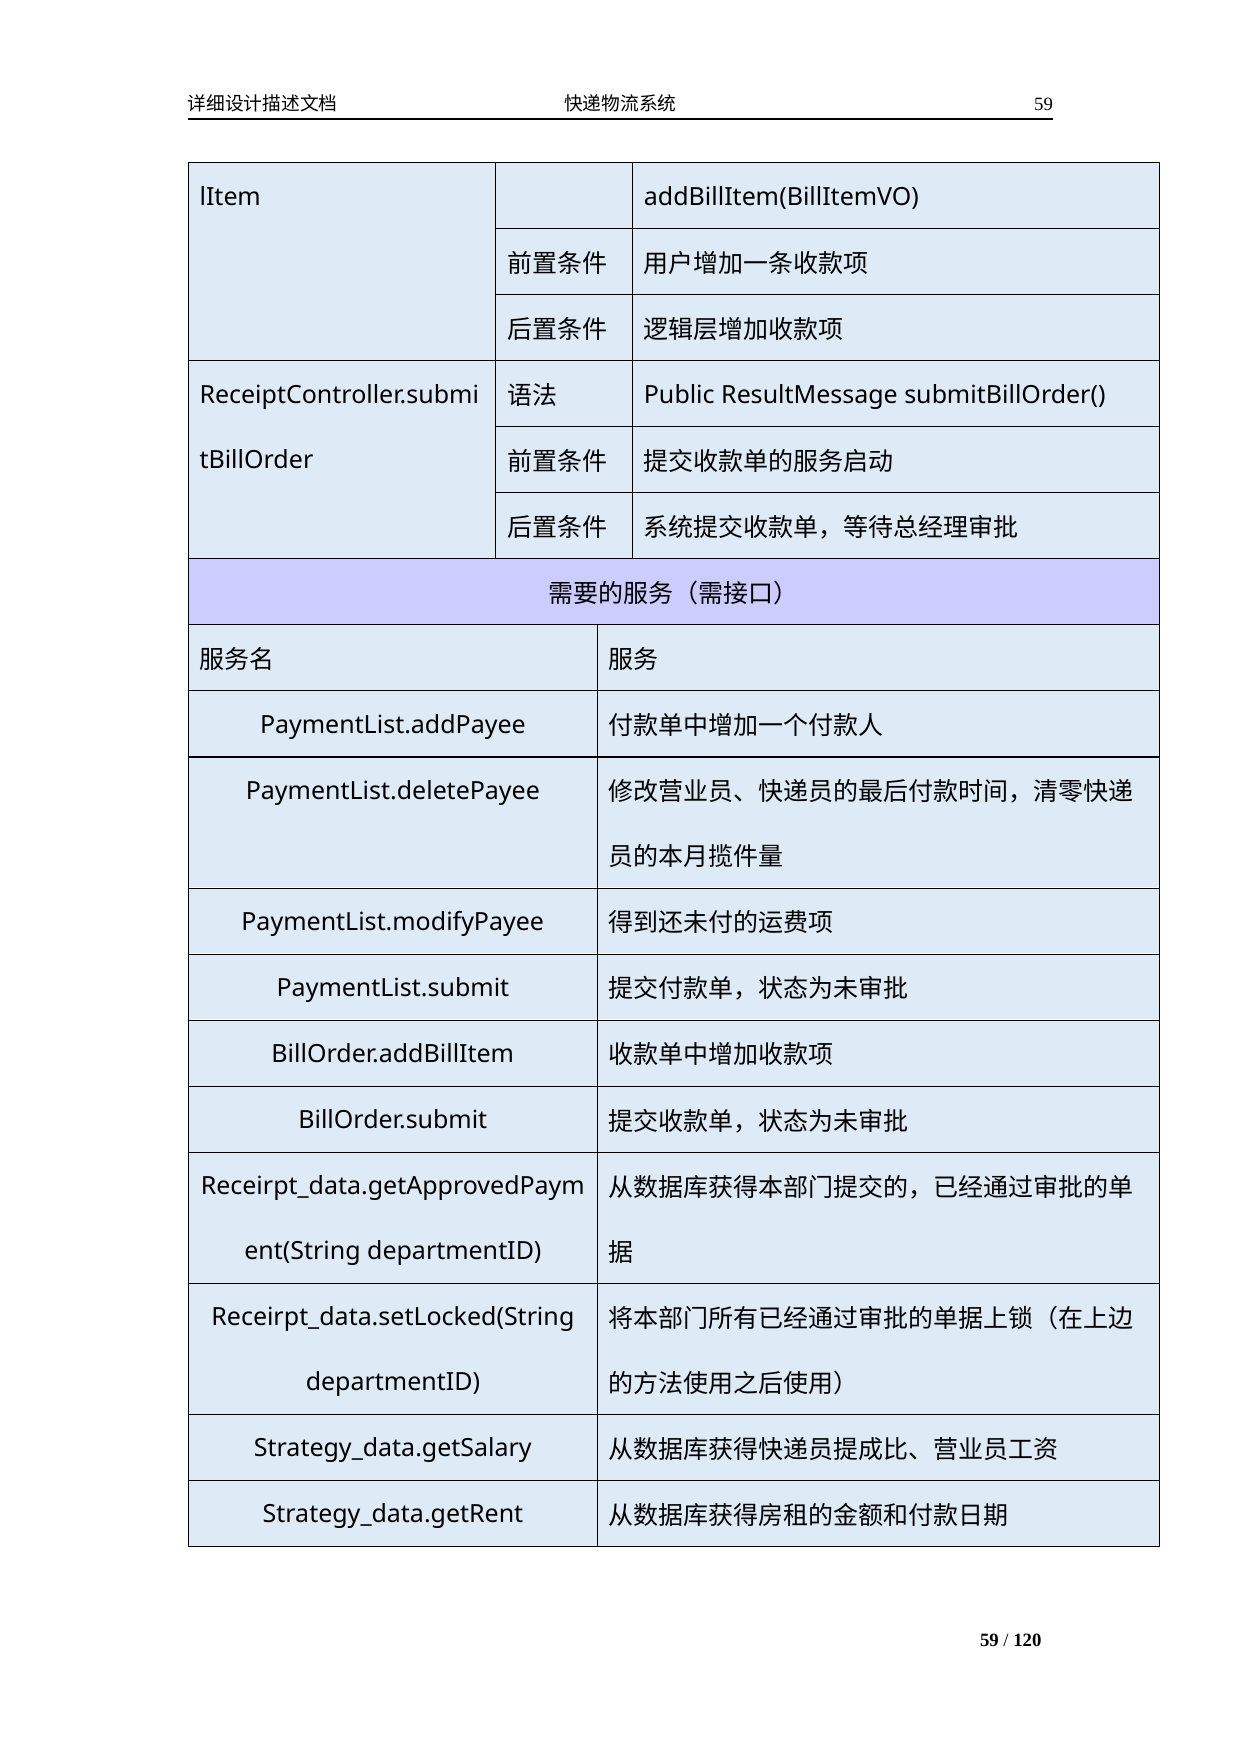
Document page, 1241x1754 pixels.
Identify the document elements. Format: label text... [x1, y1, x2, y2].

table_cell 服务 [598, 625, 1159, 690]
table_cell PaymentList.deletePayee [189, 758, 597, 887]
table_cell 收款单中增加收款项 [598, 1021, 1159, 1086]
table_cell 从数据库获得房租的金额和付款日期 [598, 1481, 1159, 1546]
table_cell Receirpt_data.setLocked(String departmentID) [189, 1284, 597, 1414]
table_cell 用户增加一条收款项 [633, 229, 1159, 294]
table_cell 从数据库获得本部门提交的，已经通过审批的单据 [598, 1153, 1159, 1283]
table_cell 提交收款单的服务启动 [633, 427, 1159, 492]
table_cell BillOrder.submit [189, 1087, 597, 1152]
table_cell 修改营业员、快递员的最后付款时间，清零快递员的本月揽件量 [598, 758, 1159, 887]
table_cell Receirpt_data.getApprovedPayment(String departmentID) [189, 1153, 597, 1283]
table_cell Public ResultMessage addBillItem(BillItemVO) [633, 163, 1159, 228]
table_cell 将本部门所有已经通过审批的单据上锁（在上边的方法使用之后使用） [598, 1284, 1159, 1414]
table_cell 系统提交收款单，等待总经理审批 [633, 493, 1159, 558]
table_cell ReceiptController.addBillItem [189, 163, 495, 360]
table_cell Strategy_data.getRent [189, 1481, 597, 1546]
table_cell 提交付款单，状态为未审批 [598, 955, 1159, 1019]
table_cell 前置条件 [496, 427, 632, 492]
table_cell PaymentList.addPayee [189, 691, 597, 756]
table_cell 语法 [496, 163, 632, 228]
table_cell 服务名 [189, 625, 597, 690]
table_cell 提交收款单，状态为未审批 [598, 1087, 1159, 1152]
table_cell 语法 [496, 361, 632, 426]
table_cell ReceiptController.submitBillOrder [189, 361, 495, 558]
table_cell PaymentList.modifyPayee [189, 889, 597, 953]
table_cell 付款单中增加一个付款人 [598, 691, 1159, 756]
table_cell 从数据库获得快递员提成比、营业员工资 [598, 1415, 1159, 1480]
table_cell 需要的服务（需接口） [189, 559, 1159, 624]
table_cell 后置条件 [496, 295, 632, 360]
table_cell 逻辑层增加收款项 [633, 295, 1159, 360]
table_cell 得到还未付的运费项 [598, 889, 1159, 953]
table_cell PaymentList.submit [189, 955, 597, 1019]
table_cell 前置条件 [496, 229, 632, 294]
table_cell Public ResultMessage submitBillOrder() [633, 361, 1159, 426]
table_cell 后置条件 [496, 493, 632, 558]
table_cell Strategy_data.getSalary [189, 1415, 597, 1480]
table_cell BillOrder.addBillItem [189, 1021, 597, 1086]
